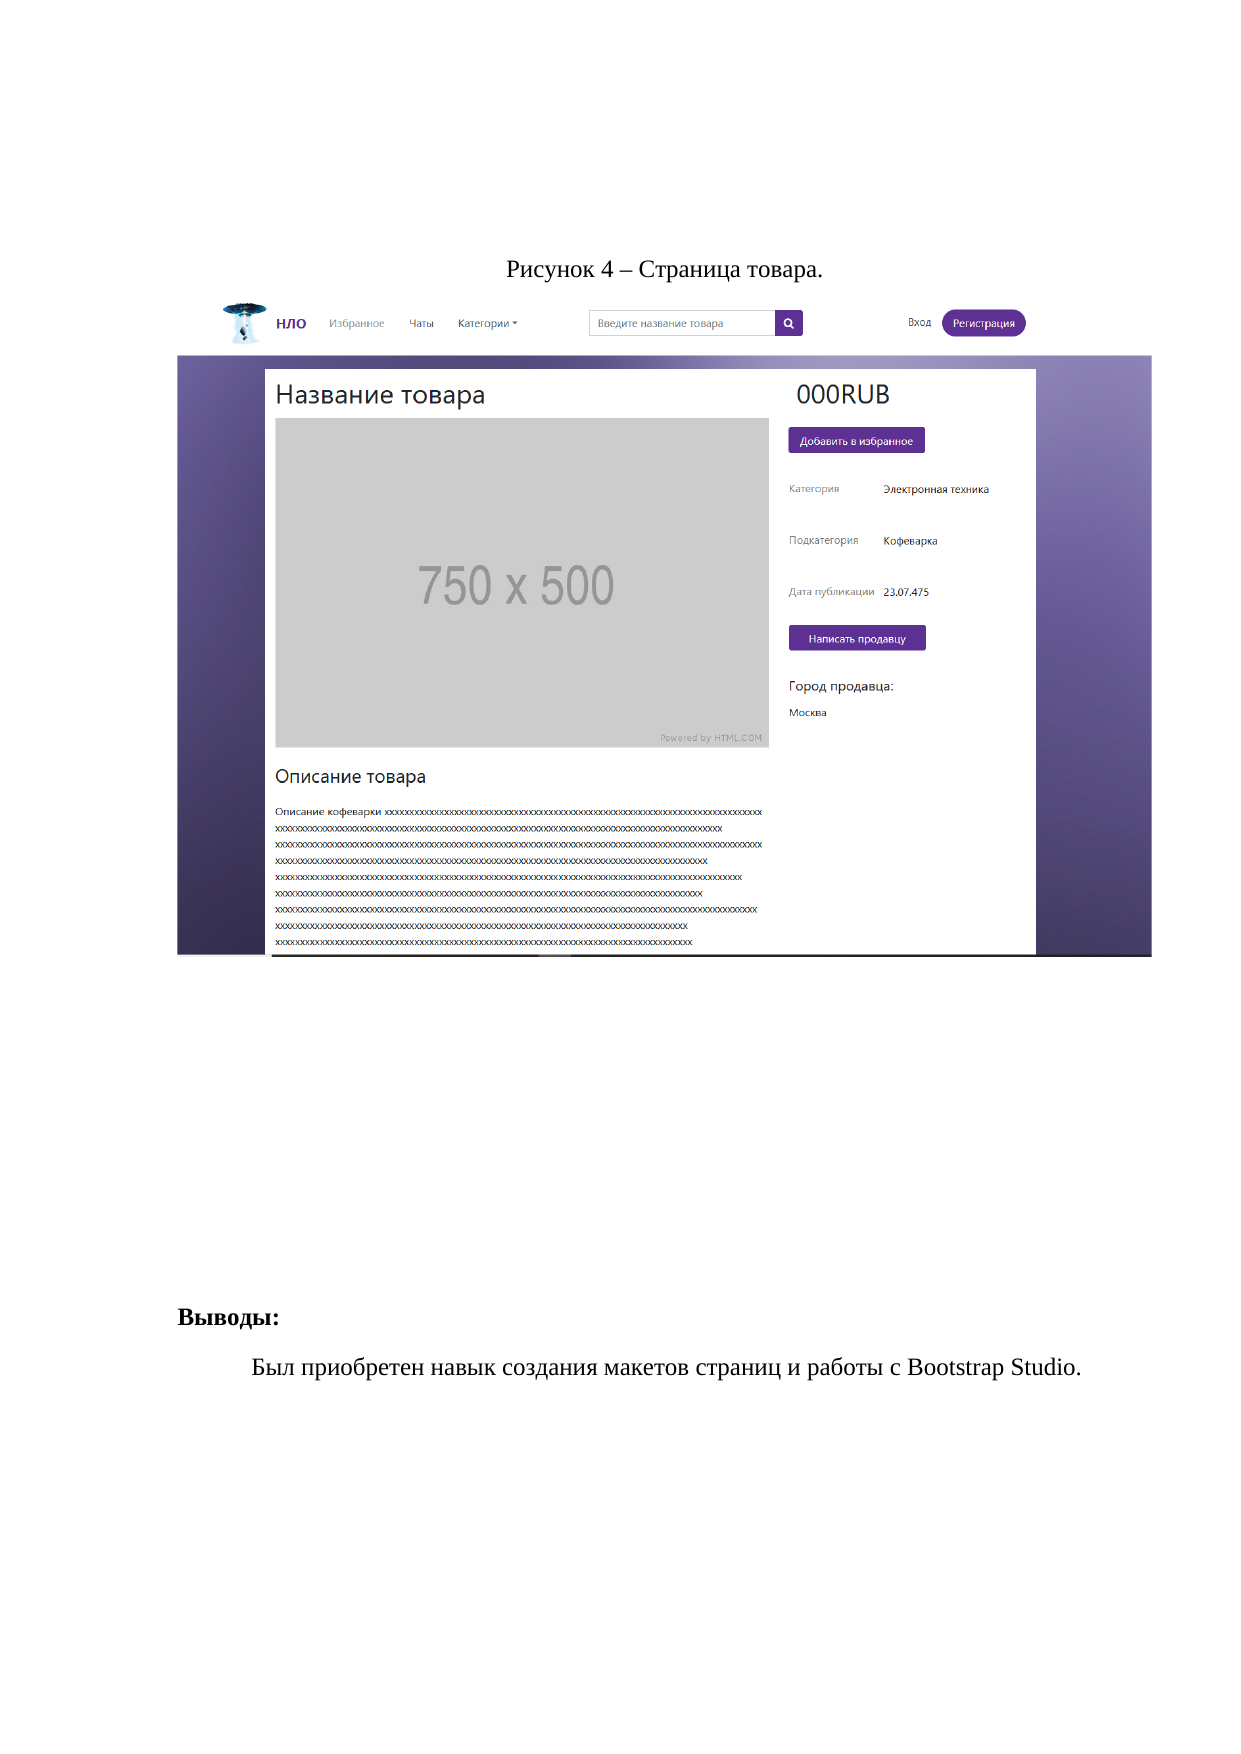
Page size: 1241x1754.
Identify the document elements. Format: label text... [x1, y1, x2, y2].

text Рисунок 4 – Страница товара. [177, 254, 1152, 283]
picture [177, 303, 1152, 957]
text Был приобретен навык создания макетов страниц и работы с Bootstrap Studio. [177, 1352, 1152, 1381]
text Выводы: [177, 1302, 1152, 1331]
